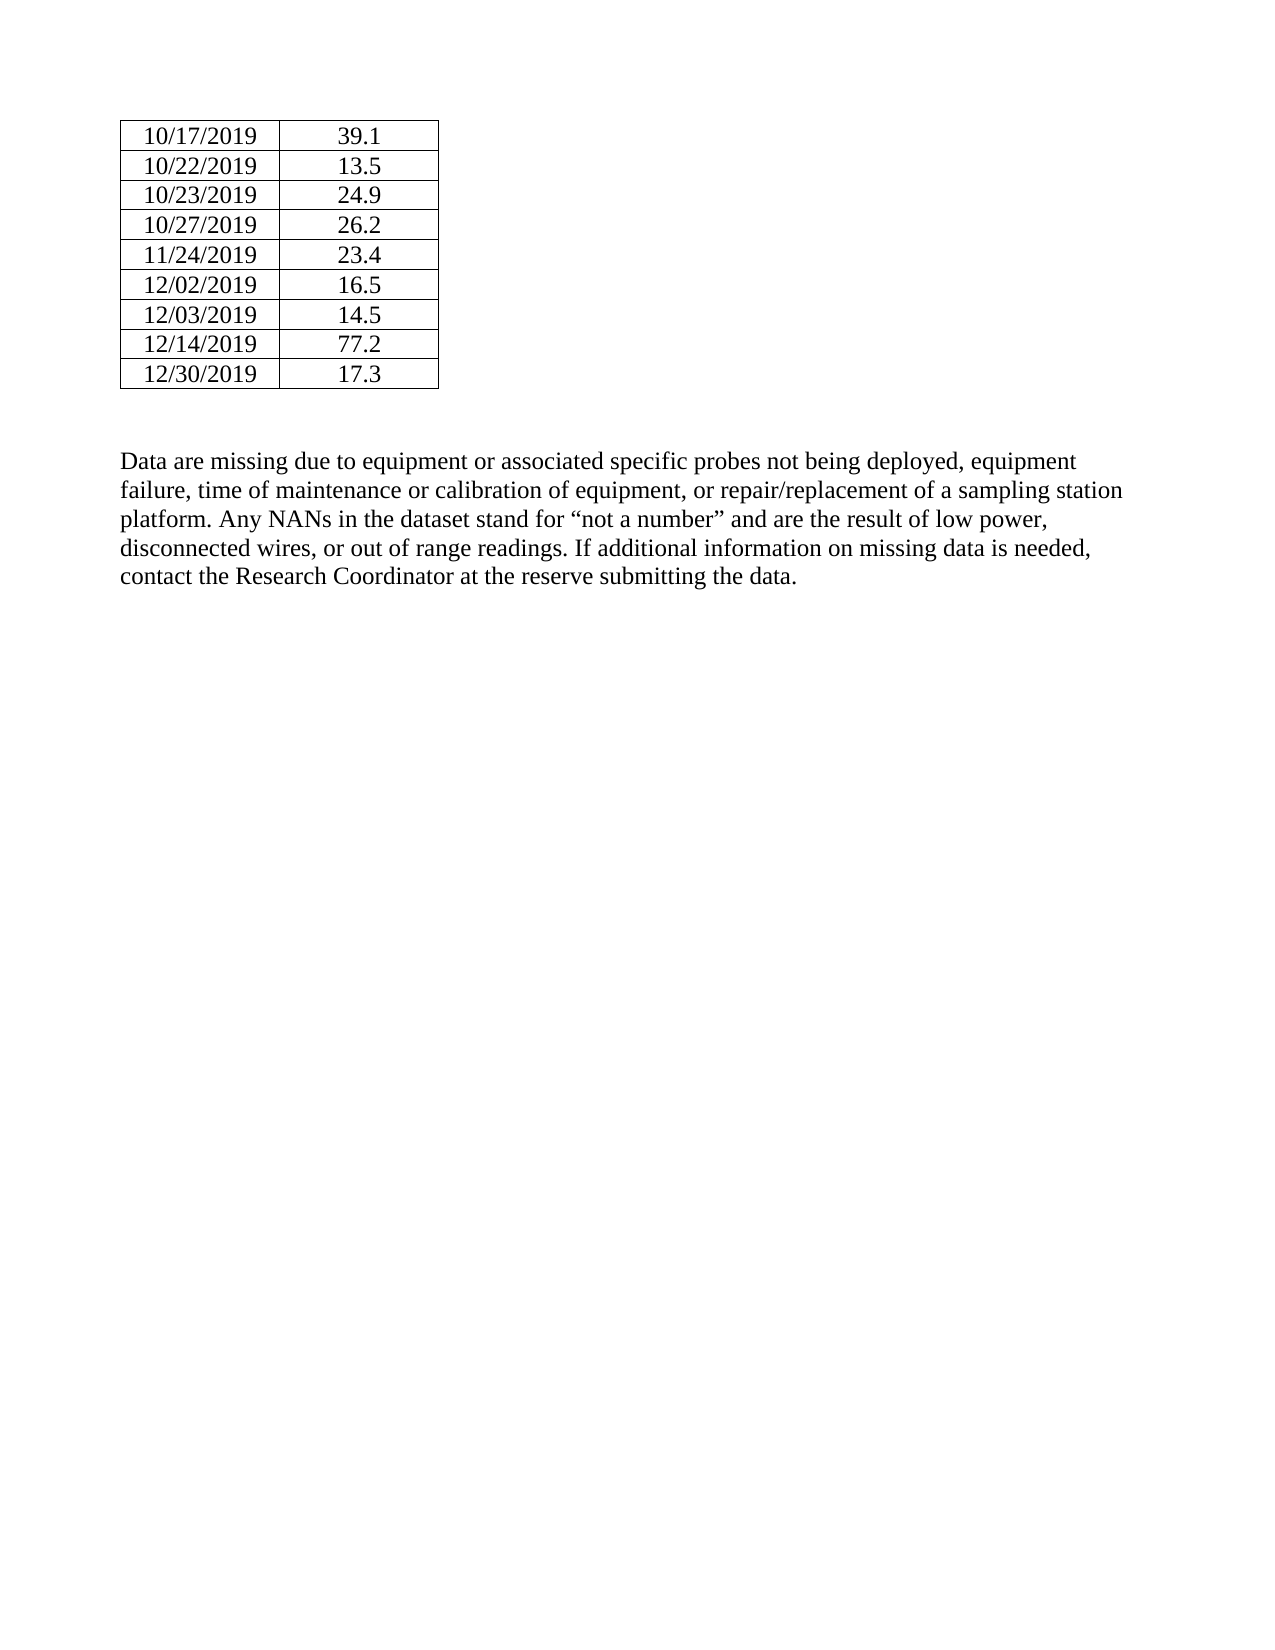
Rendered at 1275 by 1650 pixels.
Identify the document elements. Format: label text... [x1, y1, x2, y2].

table_cell 12/02/2019 [121, 270, 279, 299]
table_cell 10/23/2019 [121, 181, 279, 209]
text Data are missing due to equipment or associated specific probes not being deployed, equipment failure, time of maintenance or calibration of equipment, or repair/replacement of a sampling station platform. Any NANs in the dataset stand for “not a number” and are the result of low power, disconnected wires, or out of range readings. If additional information on missing data is needed, contact the Research Coordinator at the reserve submitting the data. [120, 446, 1151, 590]
table_cell 12/03/2019 [121, 300, 279, 328]
table_cell 14.5 [280, 300, 438, 328]
table_cell 13.5 [280, 151, 438, 179]
table_cell 11/24/2019 [121, 240, 279, 269]
table_cell 16.5 [280, 270, 438, 299]
table_cell 17.3 [280, 359, 438, 388]
table_cell 39.1 [280, 121, 438, 150]
table_cell 26.2 [280, 210, 438, 239]
table_cell 77.2 [280, 330, 438, 358]
table_cell 10/22/2019 [121, 151, 279, 179]
table_cell 10/27/2019 [121, 210, 279, 239]
table_cell 24.9 [280, 181, 438, 209]
table_cell 12/14/2019 [121, 330, 279, 358]
table_cell 23.4 [280, 240, 438, 269]
table_cell 12/30/2019 [121, 359, 279, 388]
table_cell 10/17/2019 [121, 121, 279, 150]
